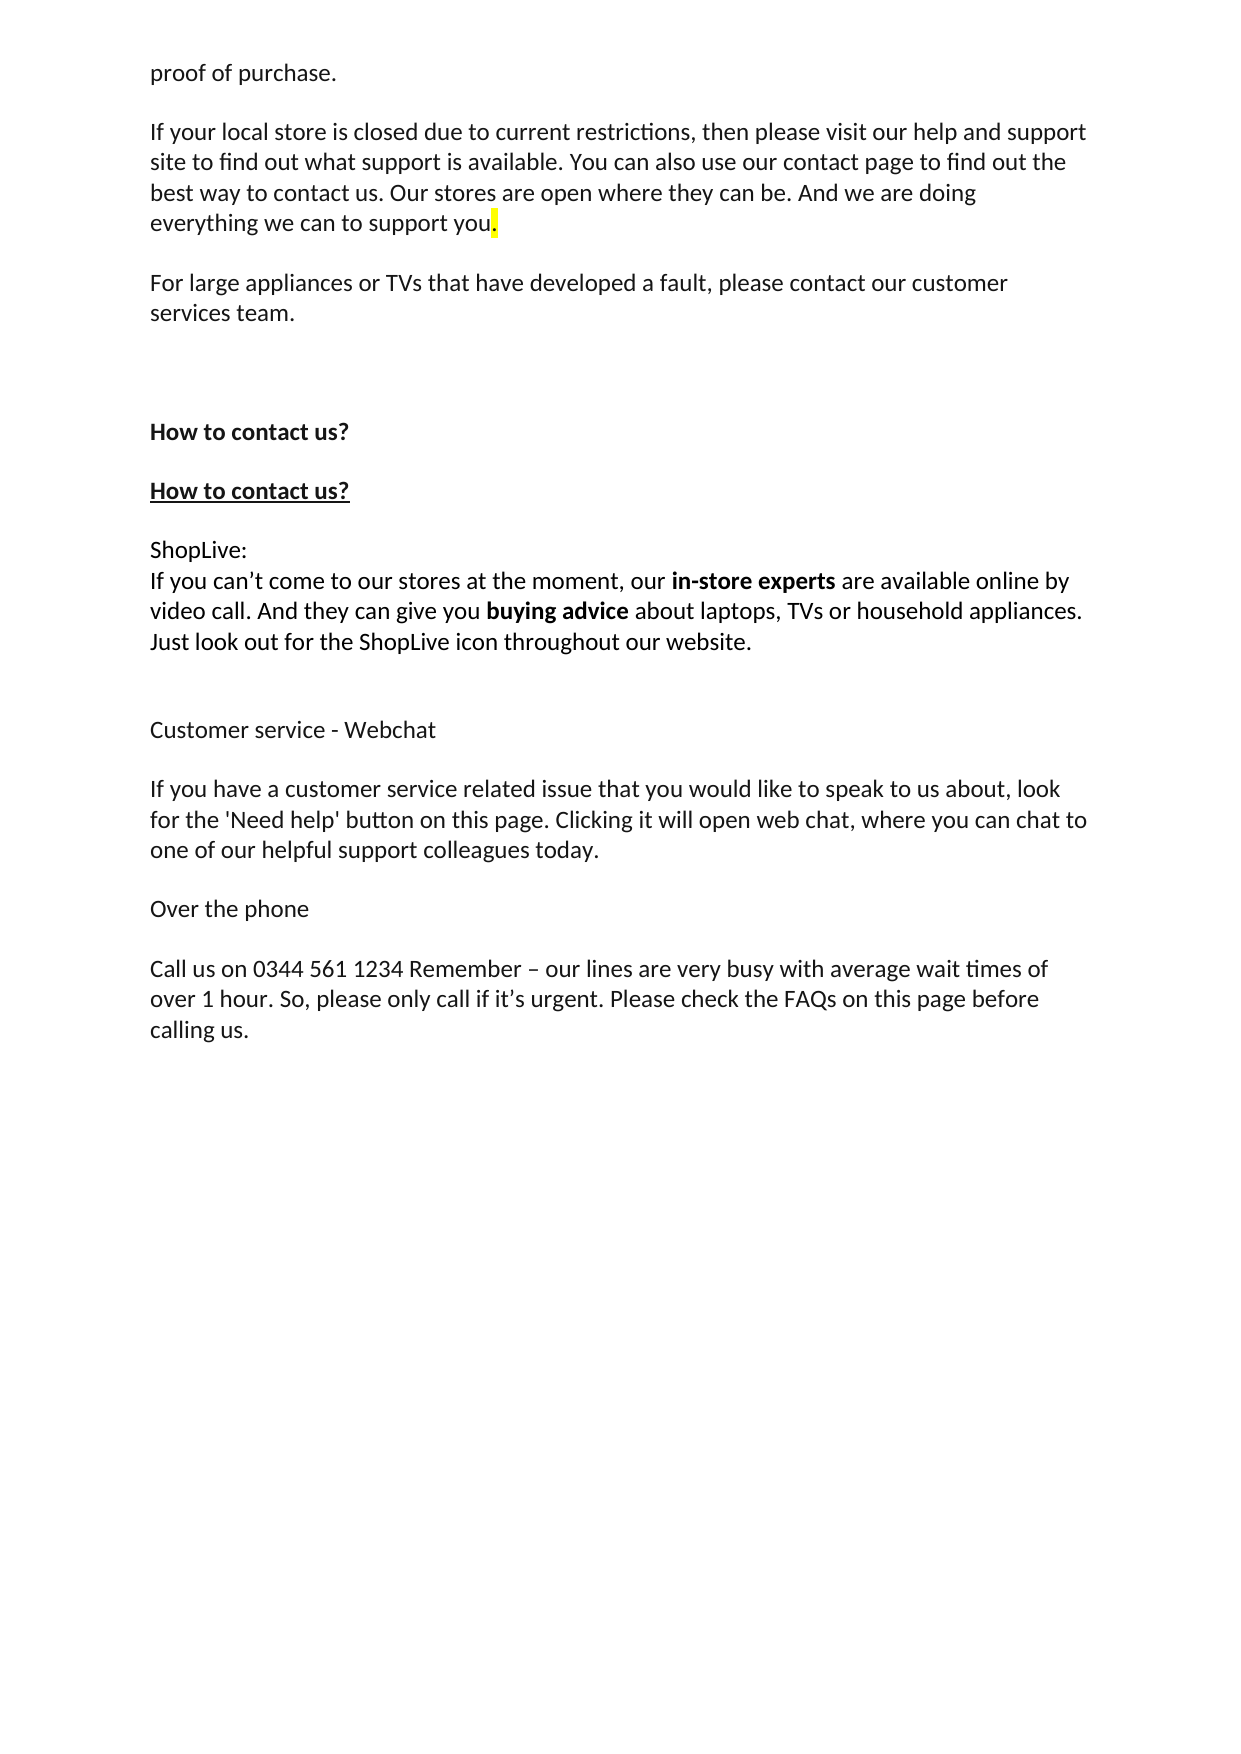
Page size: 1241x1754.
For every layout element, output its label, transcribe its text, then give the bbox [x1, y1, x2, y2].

text Customer service - Webchat If you have a customer service related issue that you would like to speak to us about, look for the 'Need help' button on this page. Clicking it will open web chat, where you can chat to one of our helpful support colleagues today. Over the phone Call us on 0344 561 1234 Remember – our lines are very busy with average wait times of over 1 hour. So, please only call if it’s urgent. Please check the FAQs on this page before calling us. [150, 656, 1090, 1044]
text ShopLive: [150, 534, 1090, 565]
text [150, 57, 1090, 357]
text How to contact us? How to contact us? [150, 387, 1090, 506]
text If you can’t come to our stores at the moment, our in-store experts are available online by video call. And they can give you buying advice about laptops, TVs or household appliances. Just look out for the ShopLive icon throughout our website. [150, 565, 1090, 656]
